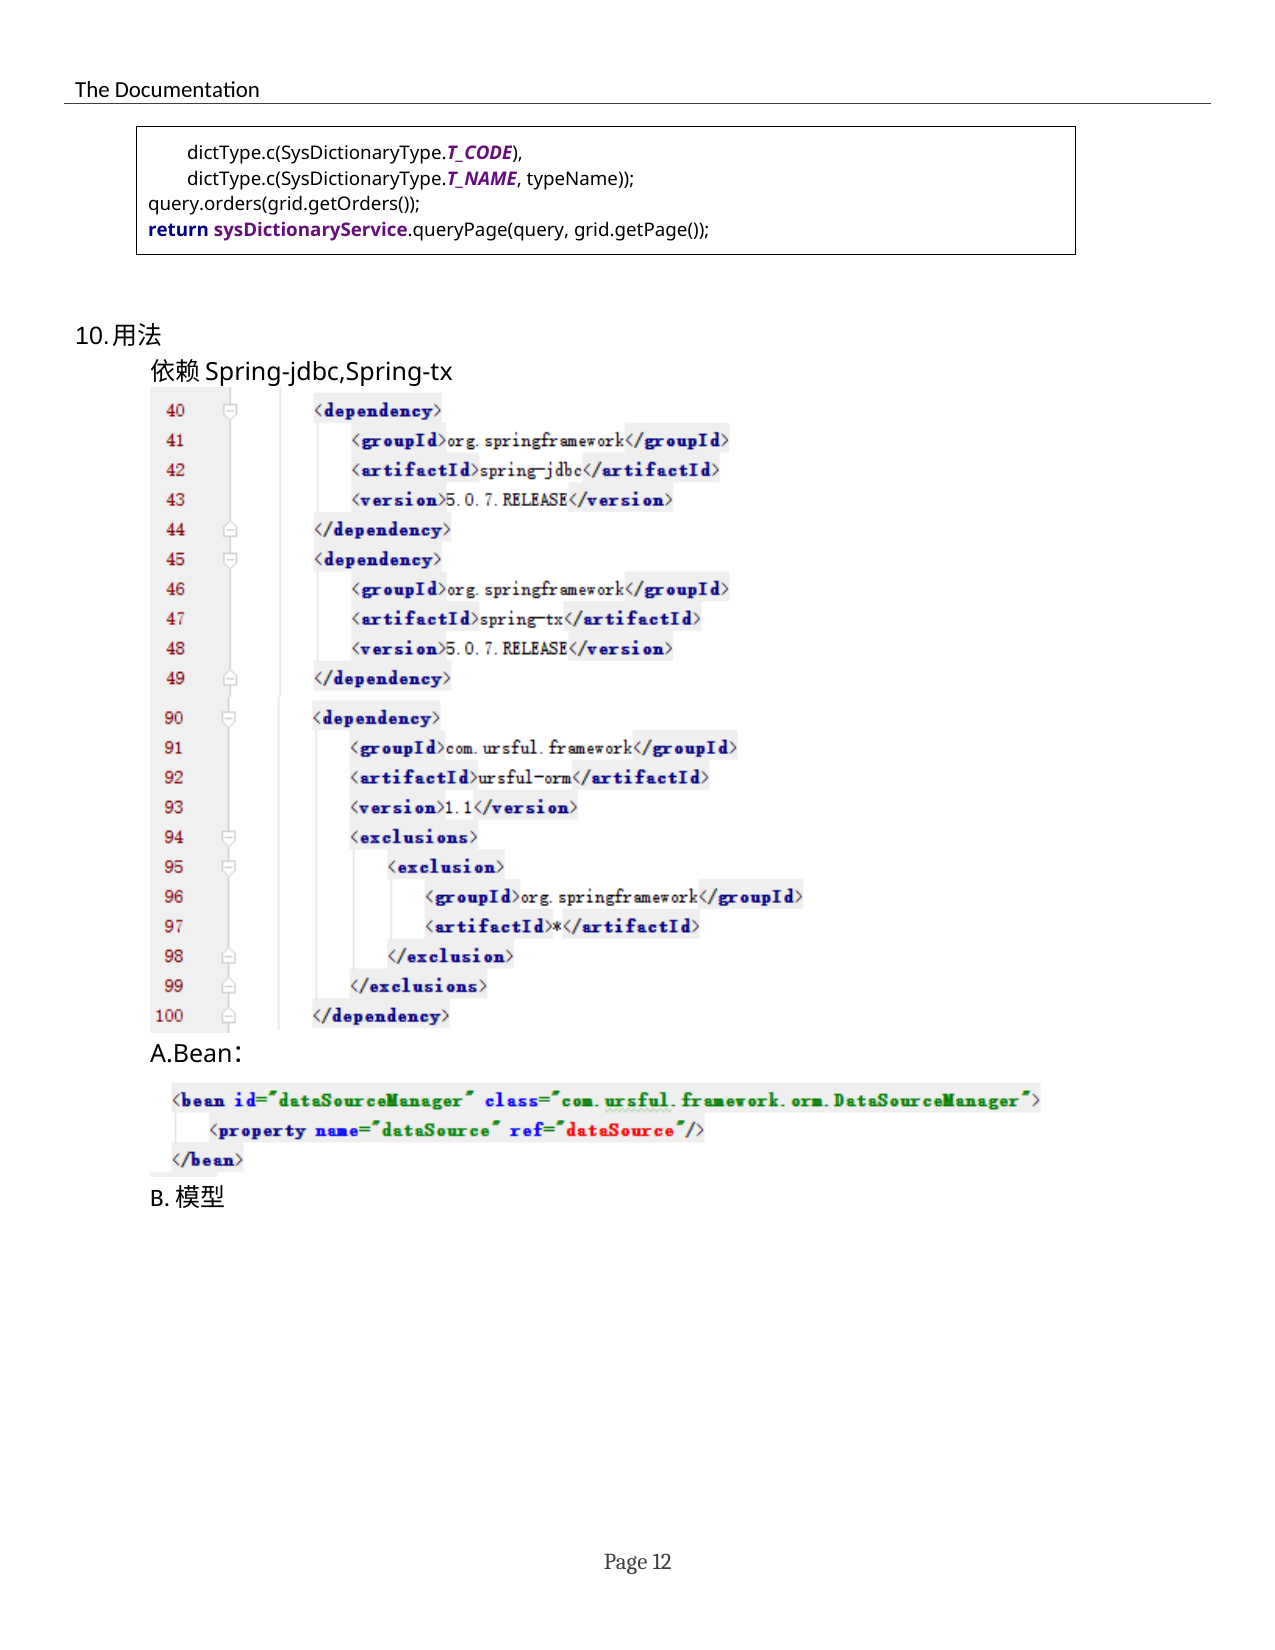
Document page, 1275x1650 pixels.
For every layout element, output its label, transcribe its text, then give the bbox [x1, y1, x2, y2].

list A.Bean： [75, 1033, 1200, 1069]
list 依赖Spring-jdbc,Spring-tx [75, 351, 1200, 388]
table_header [137, 127, 1075, 254]
picture [150, 1069, 1072, 1177]
picture [150, 387, 841, 1033]
list 用法 [75, 315, 1200, 351]
list B. 模型 [75, 1177, 1200, 1213]
